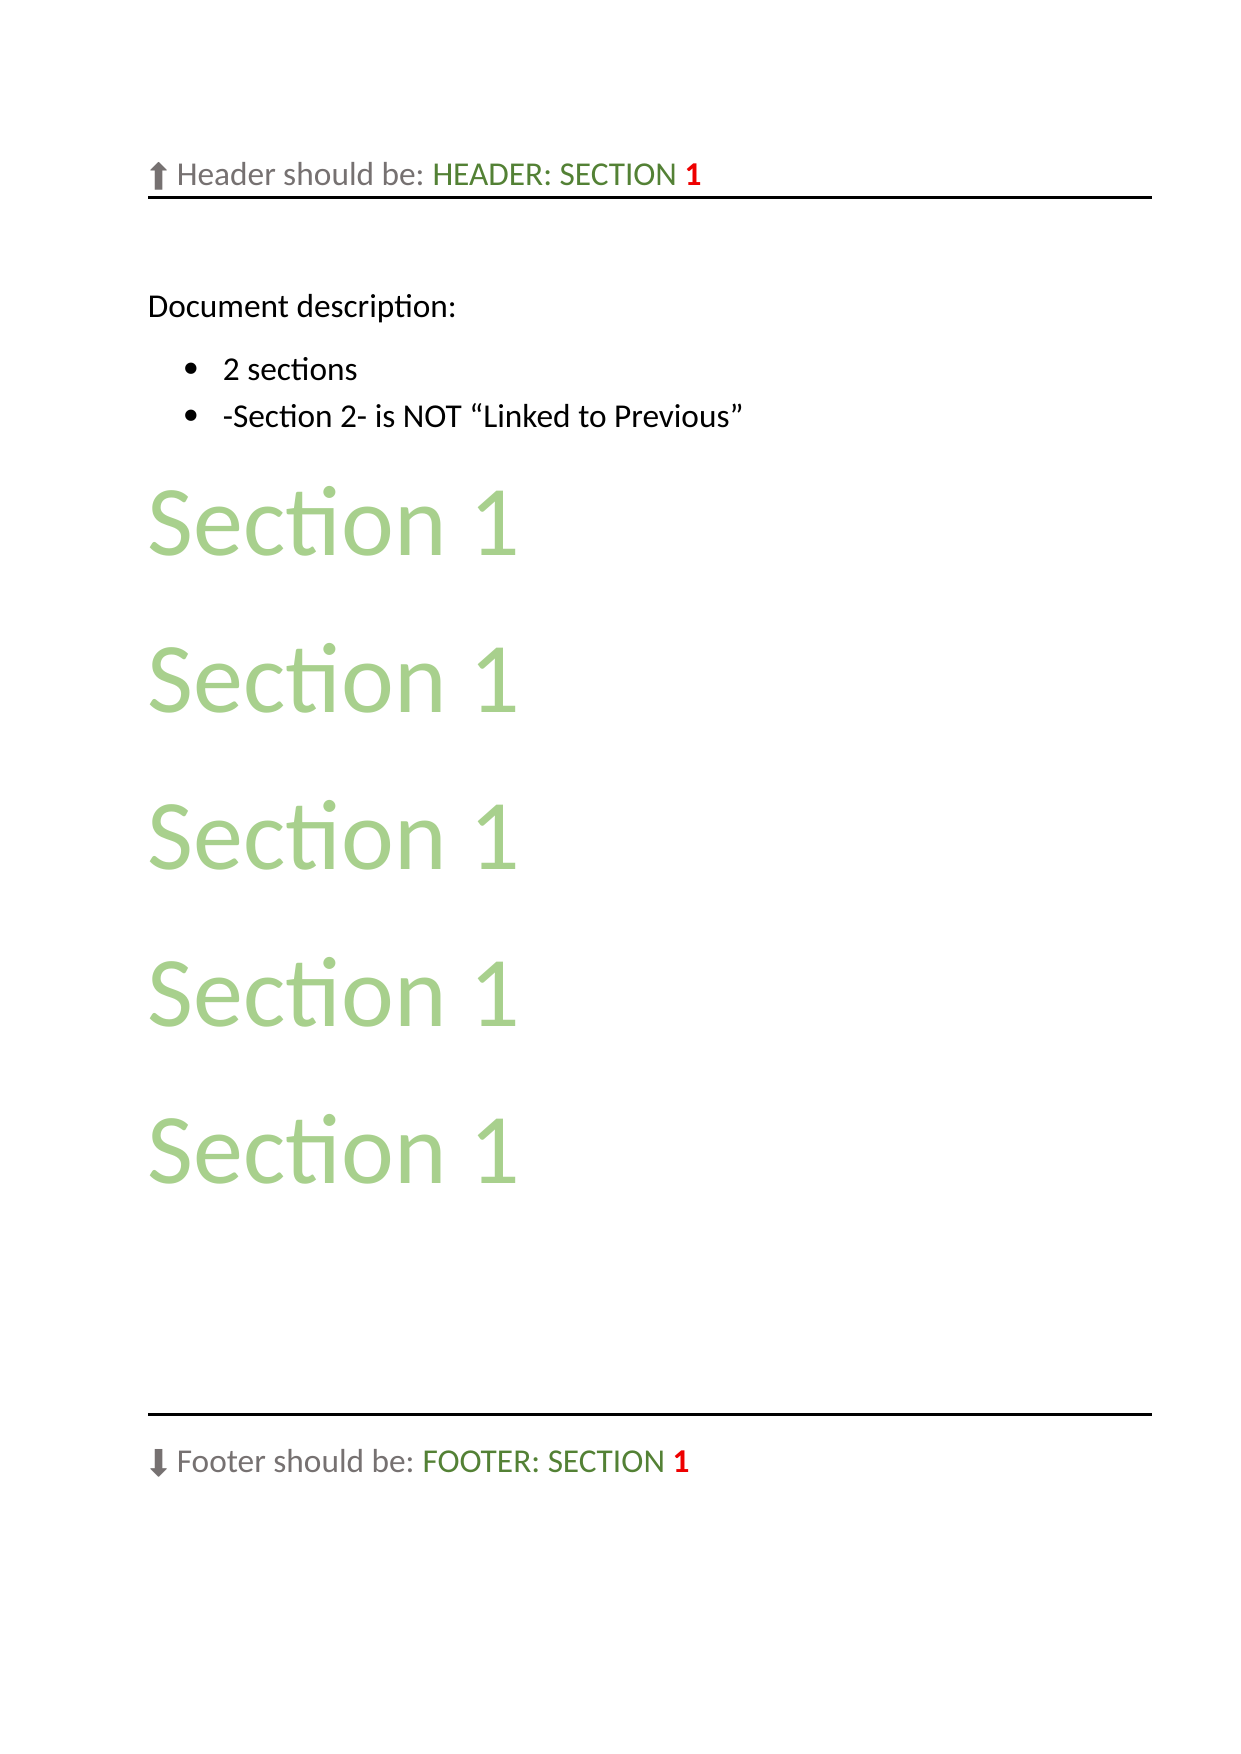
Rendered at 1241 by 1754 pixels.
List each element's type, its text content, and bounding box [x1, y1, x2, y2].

text ⬆️ Header should be: HEADER: SECTION 1 [148, 152, 1152, 196]
list -Section 2- is NOT “Linked to Previous” [185, 395, 1152, 436]
text ⬇️ Footer should be: FOOTER: SECTION 1 [148, 1439, 1152, 1480]
text Section 1 [148, 929, 1152, 1052]
text Section 1 [148, 458, 1152, 581]
text Section 1 [148, 616, 1152, 738]
text Section 1 [148, 772, 1152, 894]
list 2 sections [185, 348, 1152, 389]
text Section 1 [148, 1086, 1152, 1208]
text Document description: [148, 285, 1152, 326]
